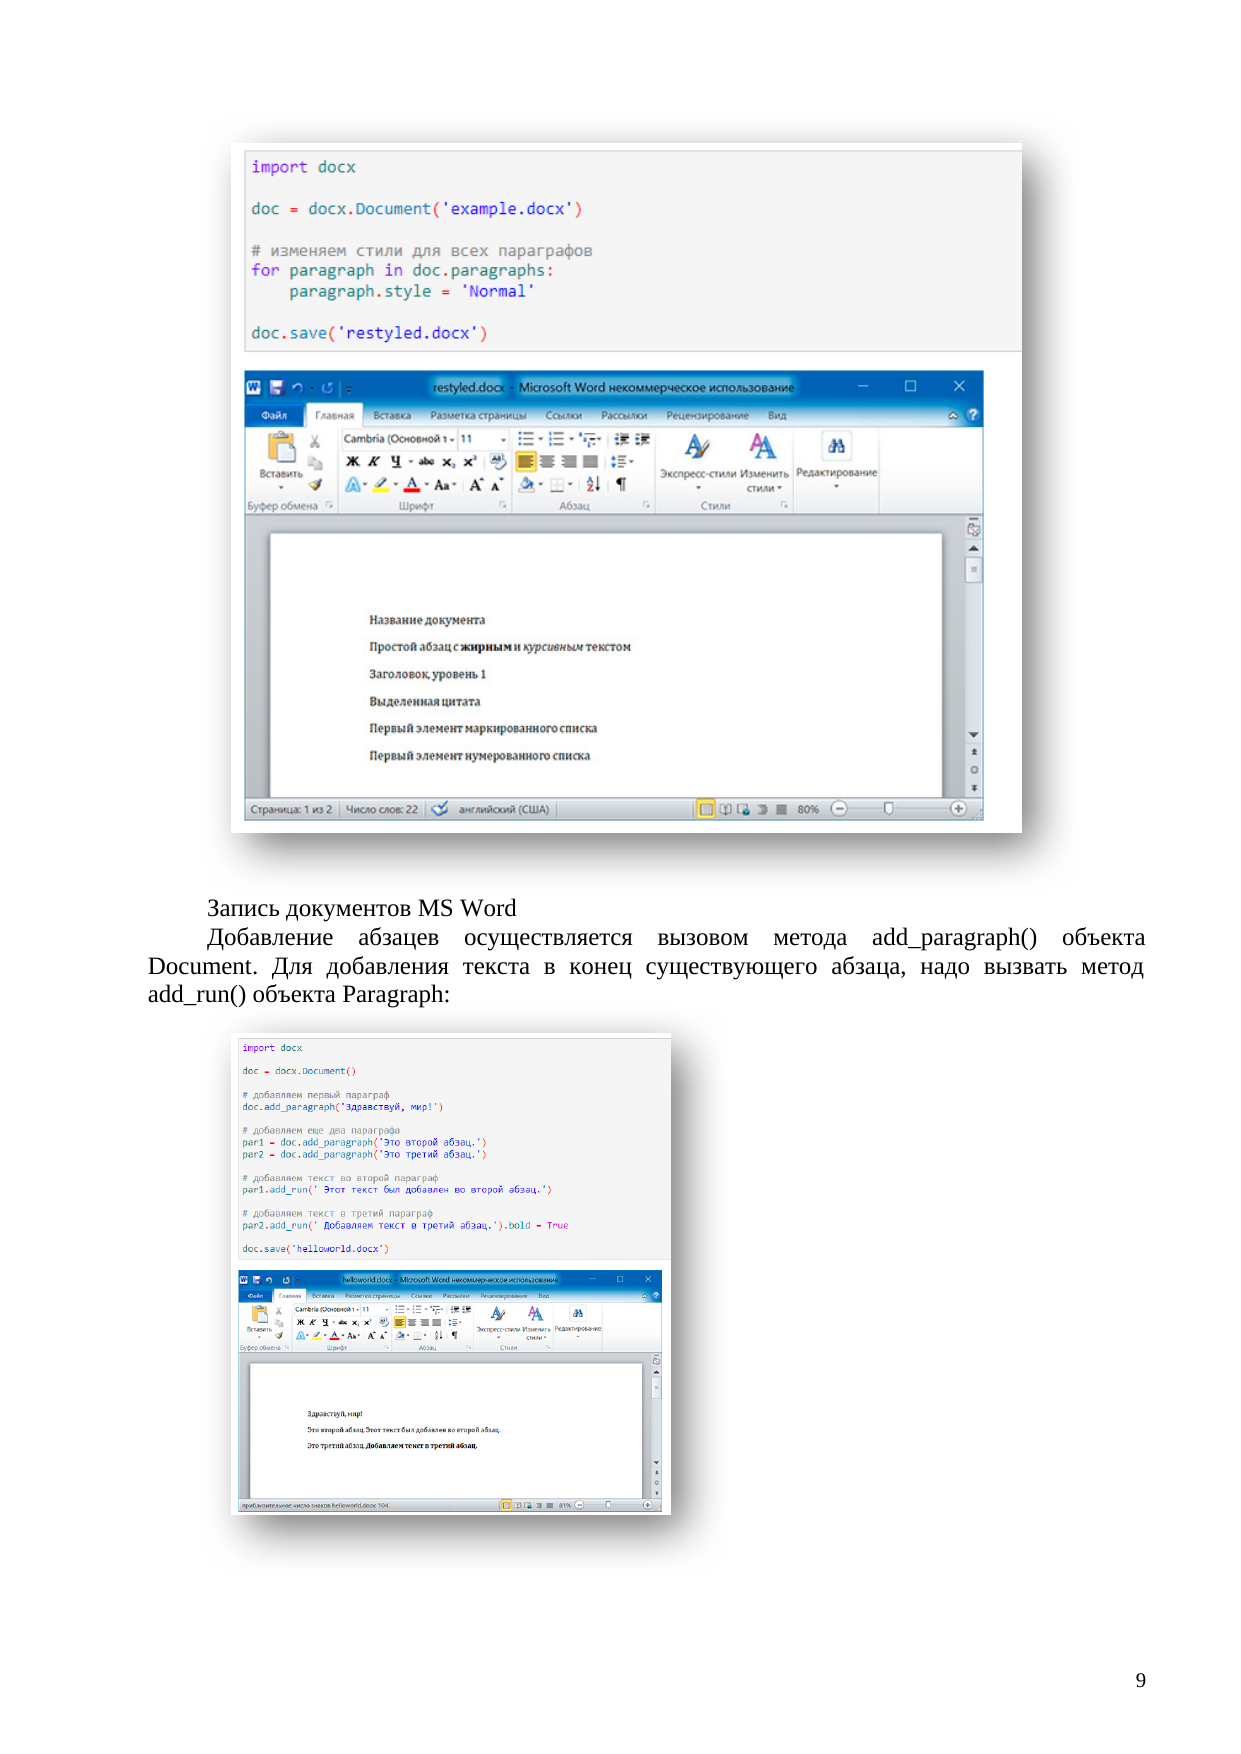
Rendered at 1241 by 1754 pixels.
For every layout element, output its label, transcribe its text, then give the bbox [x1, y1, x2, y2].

picture [231, 143, 1022, 833]
text Добавление абзацев осуществляется вызовом метода add_paragraph() объекта Document. Для добавления текста в конец существующего абзаца, надо вызвать метод add_run() объекта Paragraph: [148, 922, 1146, 1008]
picture [231, 1033, 671, 1515]
text Запись документов MS Word [148, 893, 1146, 922]
